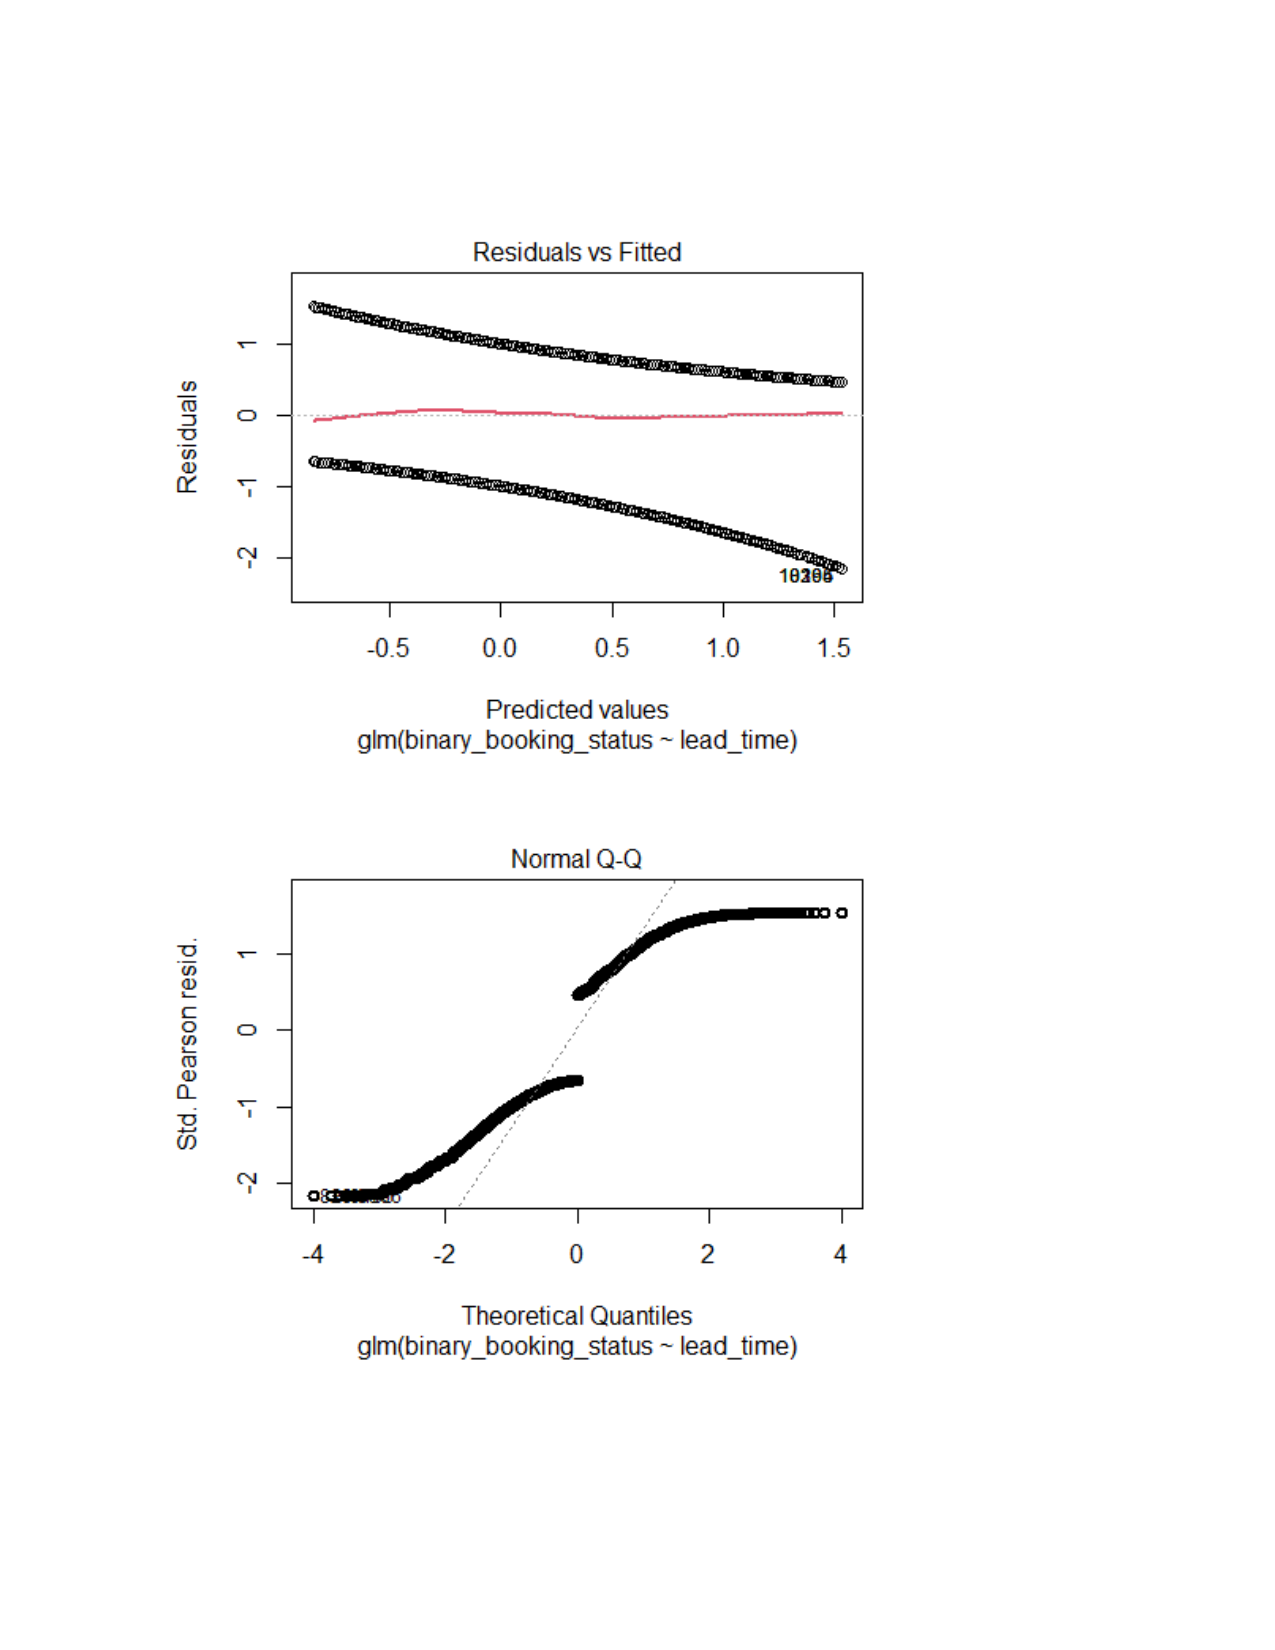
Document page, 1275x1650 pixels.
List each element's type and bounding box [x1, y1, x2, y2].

picture [168, 150, 927, 1363]
